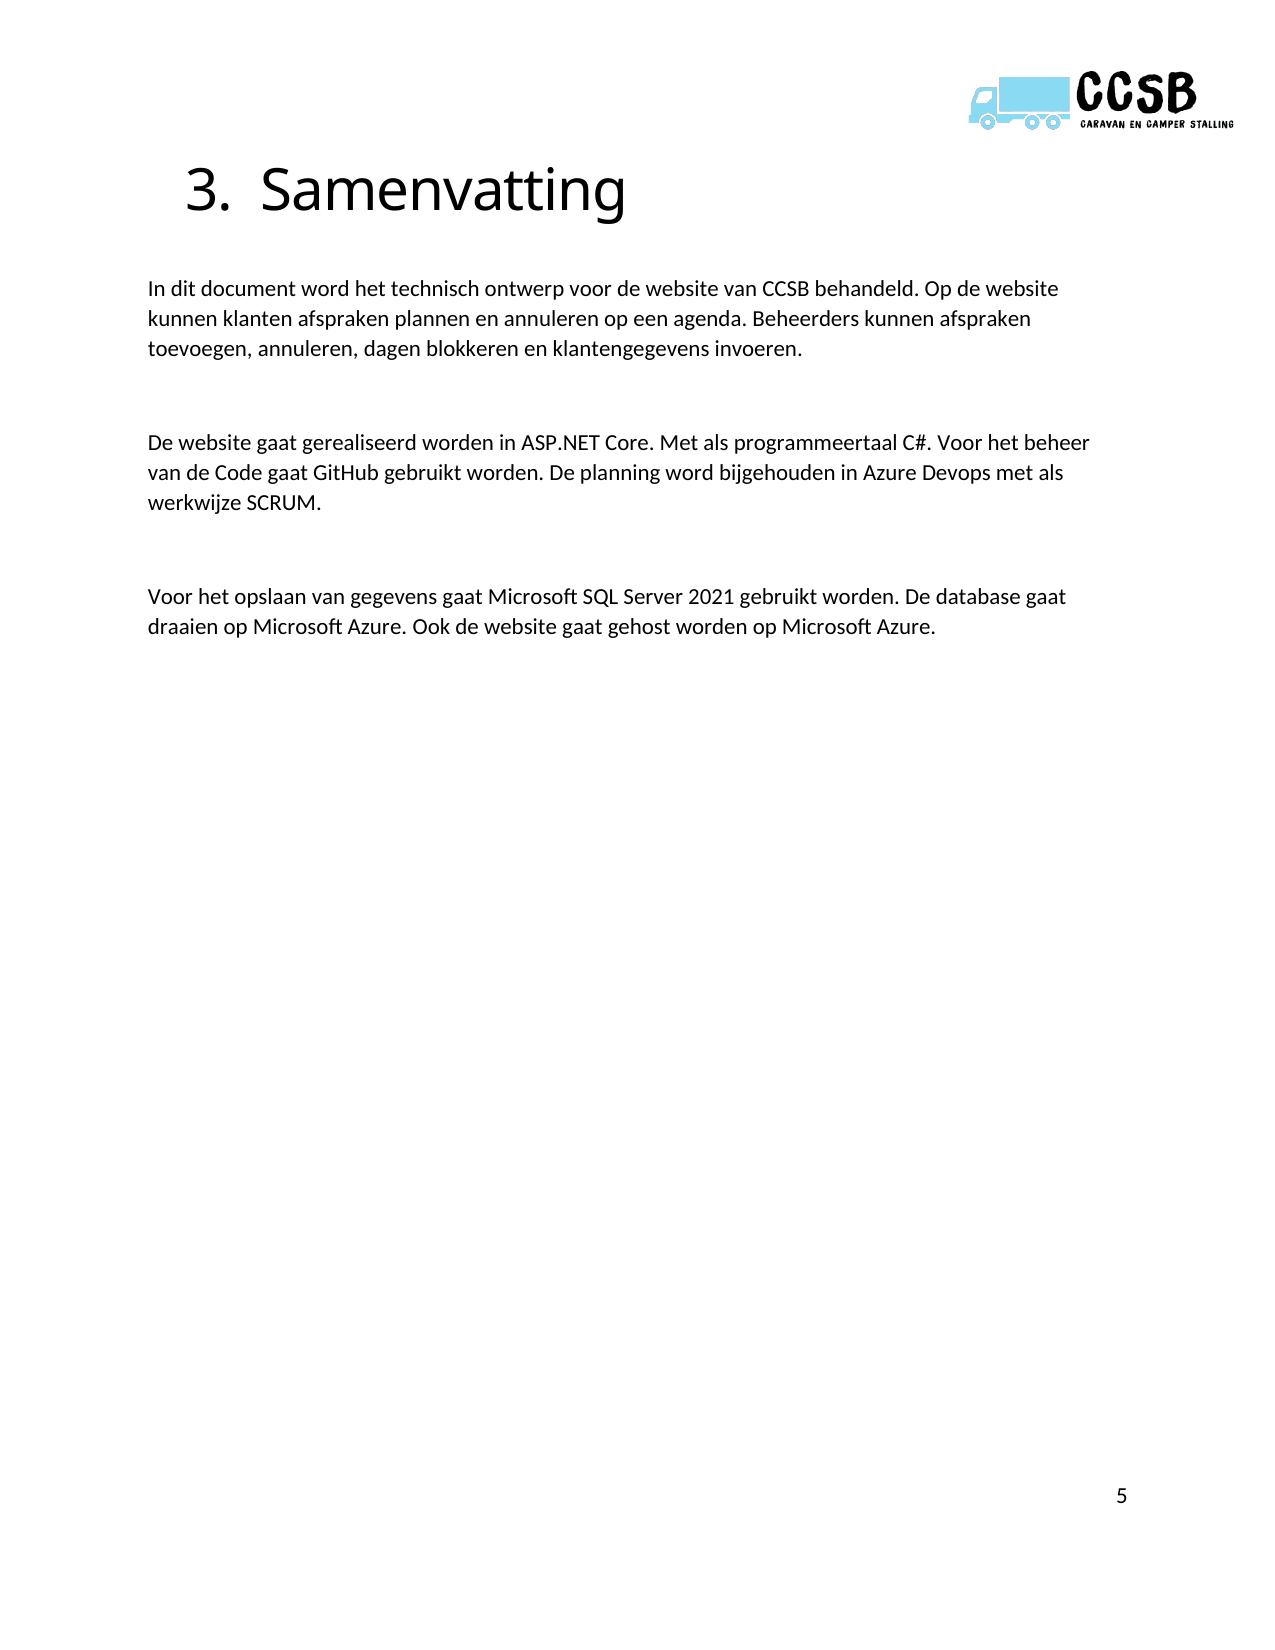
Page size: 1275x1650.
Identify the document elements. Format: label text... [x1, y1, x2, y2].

picture [931, 40, 1262, 159]
text Voor het opslaan van gegevens gaat Microsoft SQL Server 2021 gebruikt worden. De database gaat draaien op Microsoft Azure. Ook de website gaat gehost worden op Microsoft Azure. [148, 582, 1127, 641]
text De website gaat gerealiseerd worden in ASP.NET Core. Met als programmeertaal C#. Voor het beheer van de Code gaat GitHub gebruikt worden. De planning word bijgehouden in Azure Devops met als werkwijze SCRUM. [148, 428, 1127, 517]
title Samenvatting [185, 148, 1127, 227]
text In dit document word het technisch ontwerp voor de website van CCSB behandeld. Op de website kunnen klanten afspraken plannen en annuleren op een agenda. Beheerders kunnen afspraken toevoegen, annuleren, dagen blokkeren en klantengegevens invoeren. [148, 274, 1127, 362]
